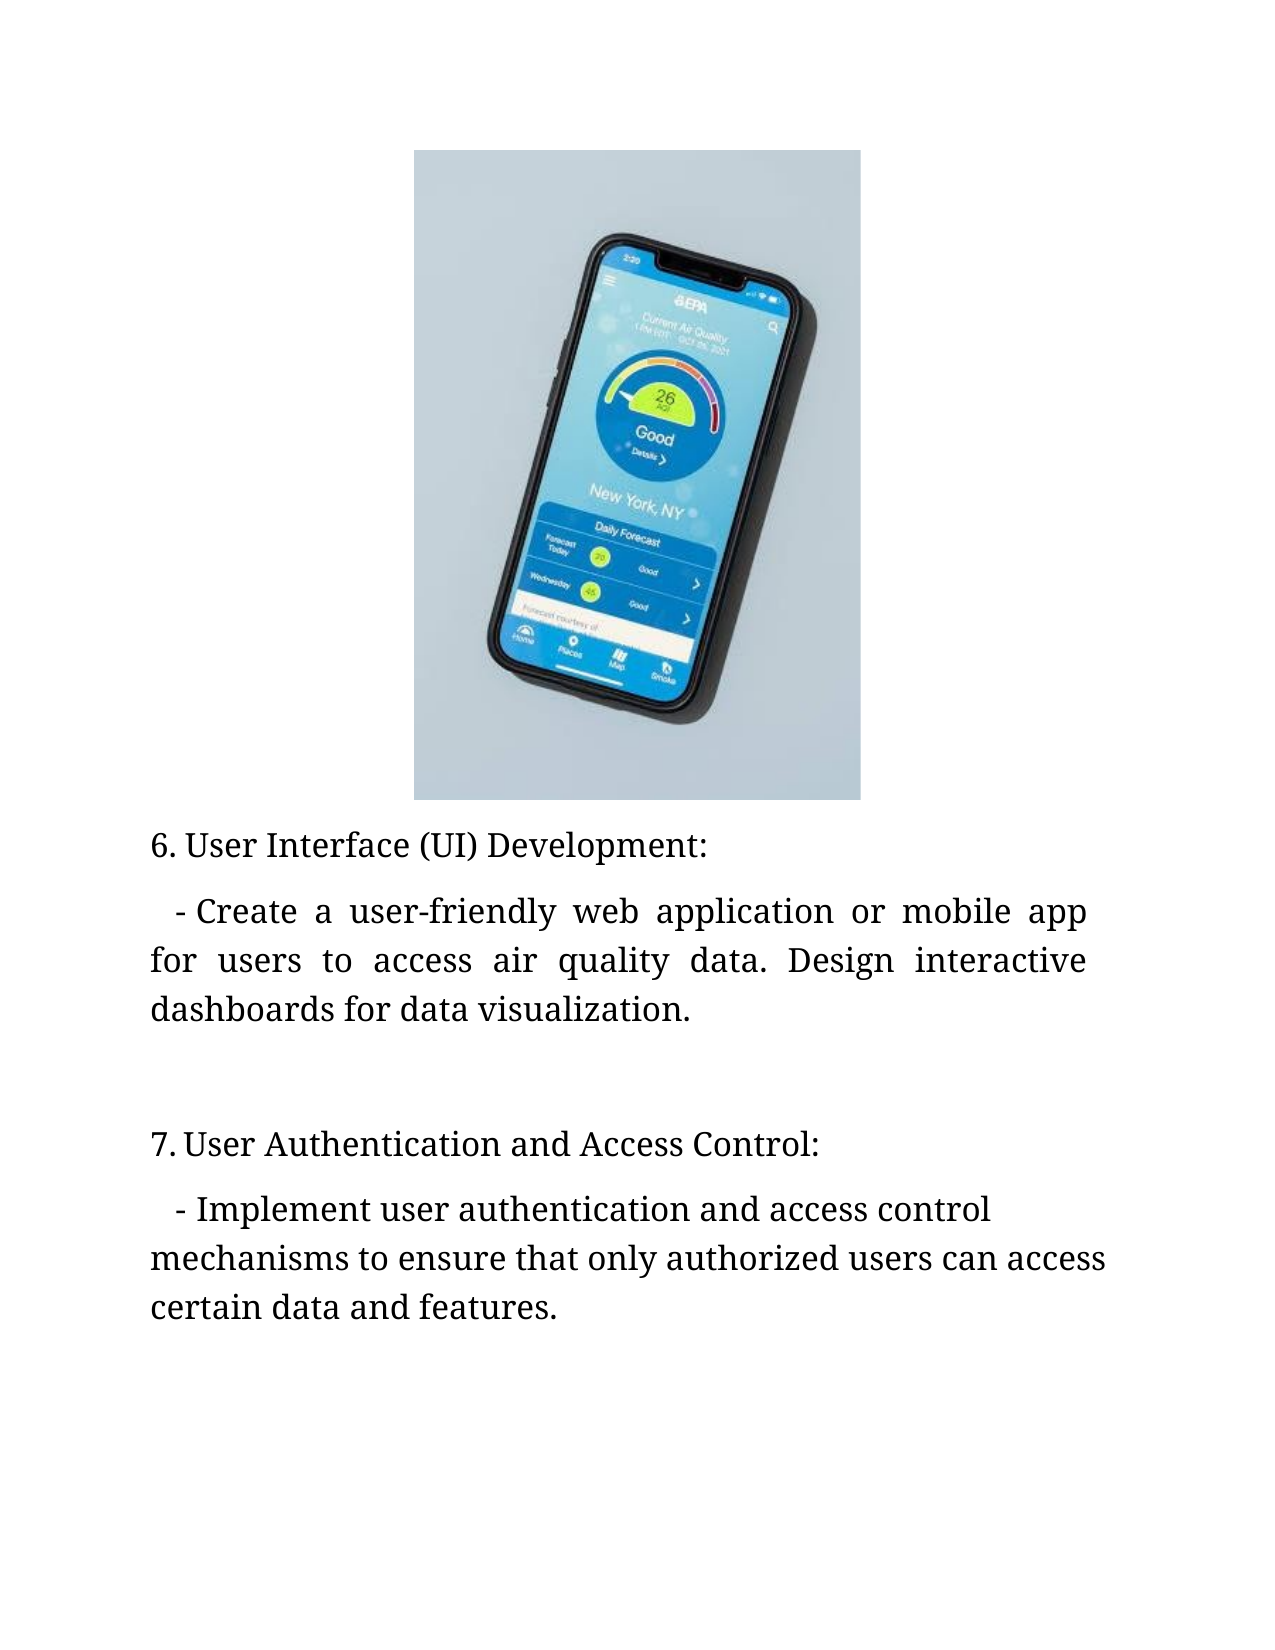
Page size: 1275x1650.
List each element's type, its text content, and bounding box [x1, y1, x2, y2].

list User Authentication and Access Control: [150, 1120, 1148, 1166]
list Create a user-friendly web application or mobile app for users to access air quality data. Design interactive dashboards for data visualization. [150, 887, 1088, 1031]
list Implement user authentication and access control mechanisms to ensure that only authorized users can access certain data and features. [150, 1186, 1109, 1329]
list User Interface (UI) Development: [150, 822, 1148, 868]
picture [414, 150, 861, 800]
